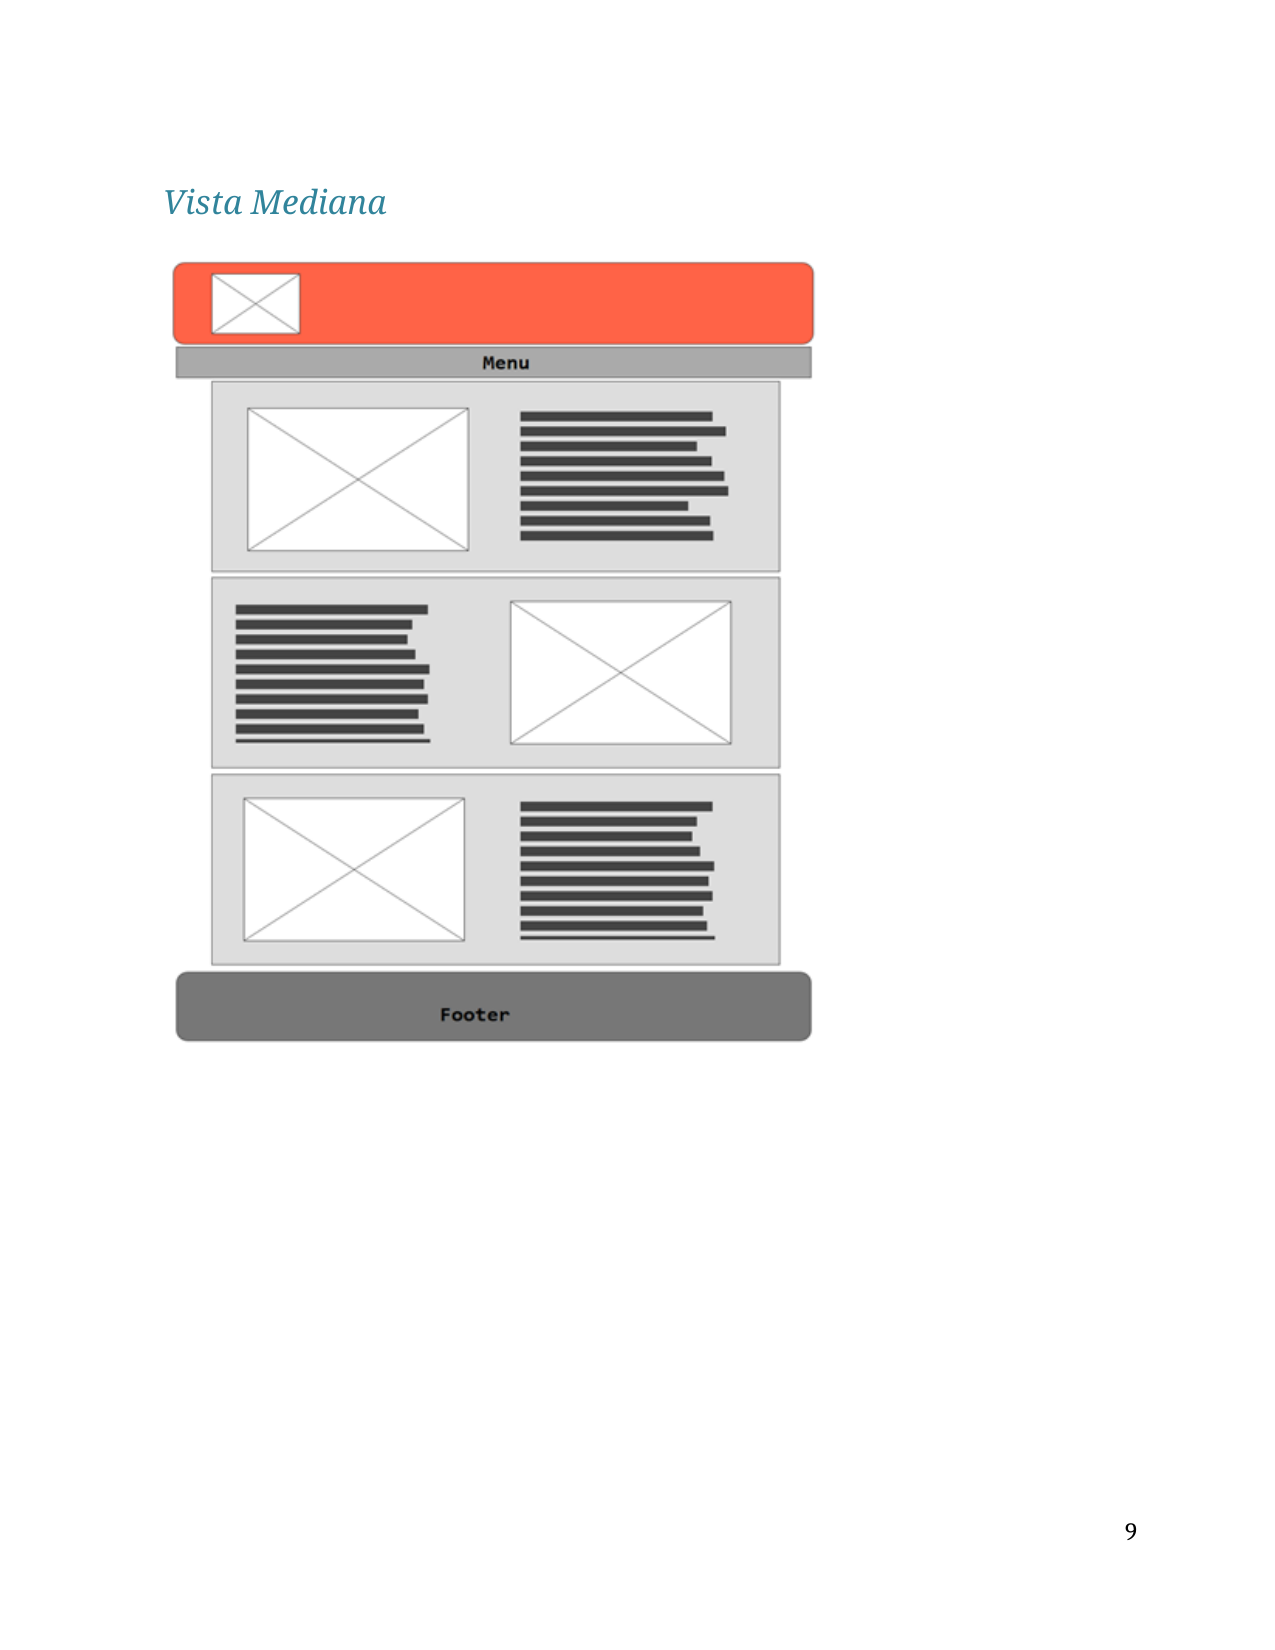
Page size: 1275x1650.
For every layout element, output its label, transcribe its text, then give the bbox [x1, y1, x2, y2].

picture [162, 253, 823, 1049]
subtitle Vista Mediana [162, 179, 1137, 224]
